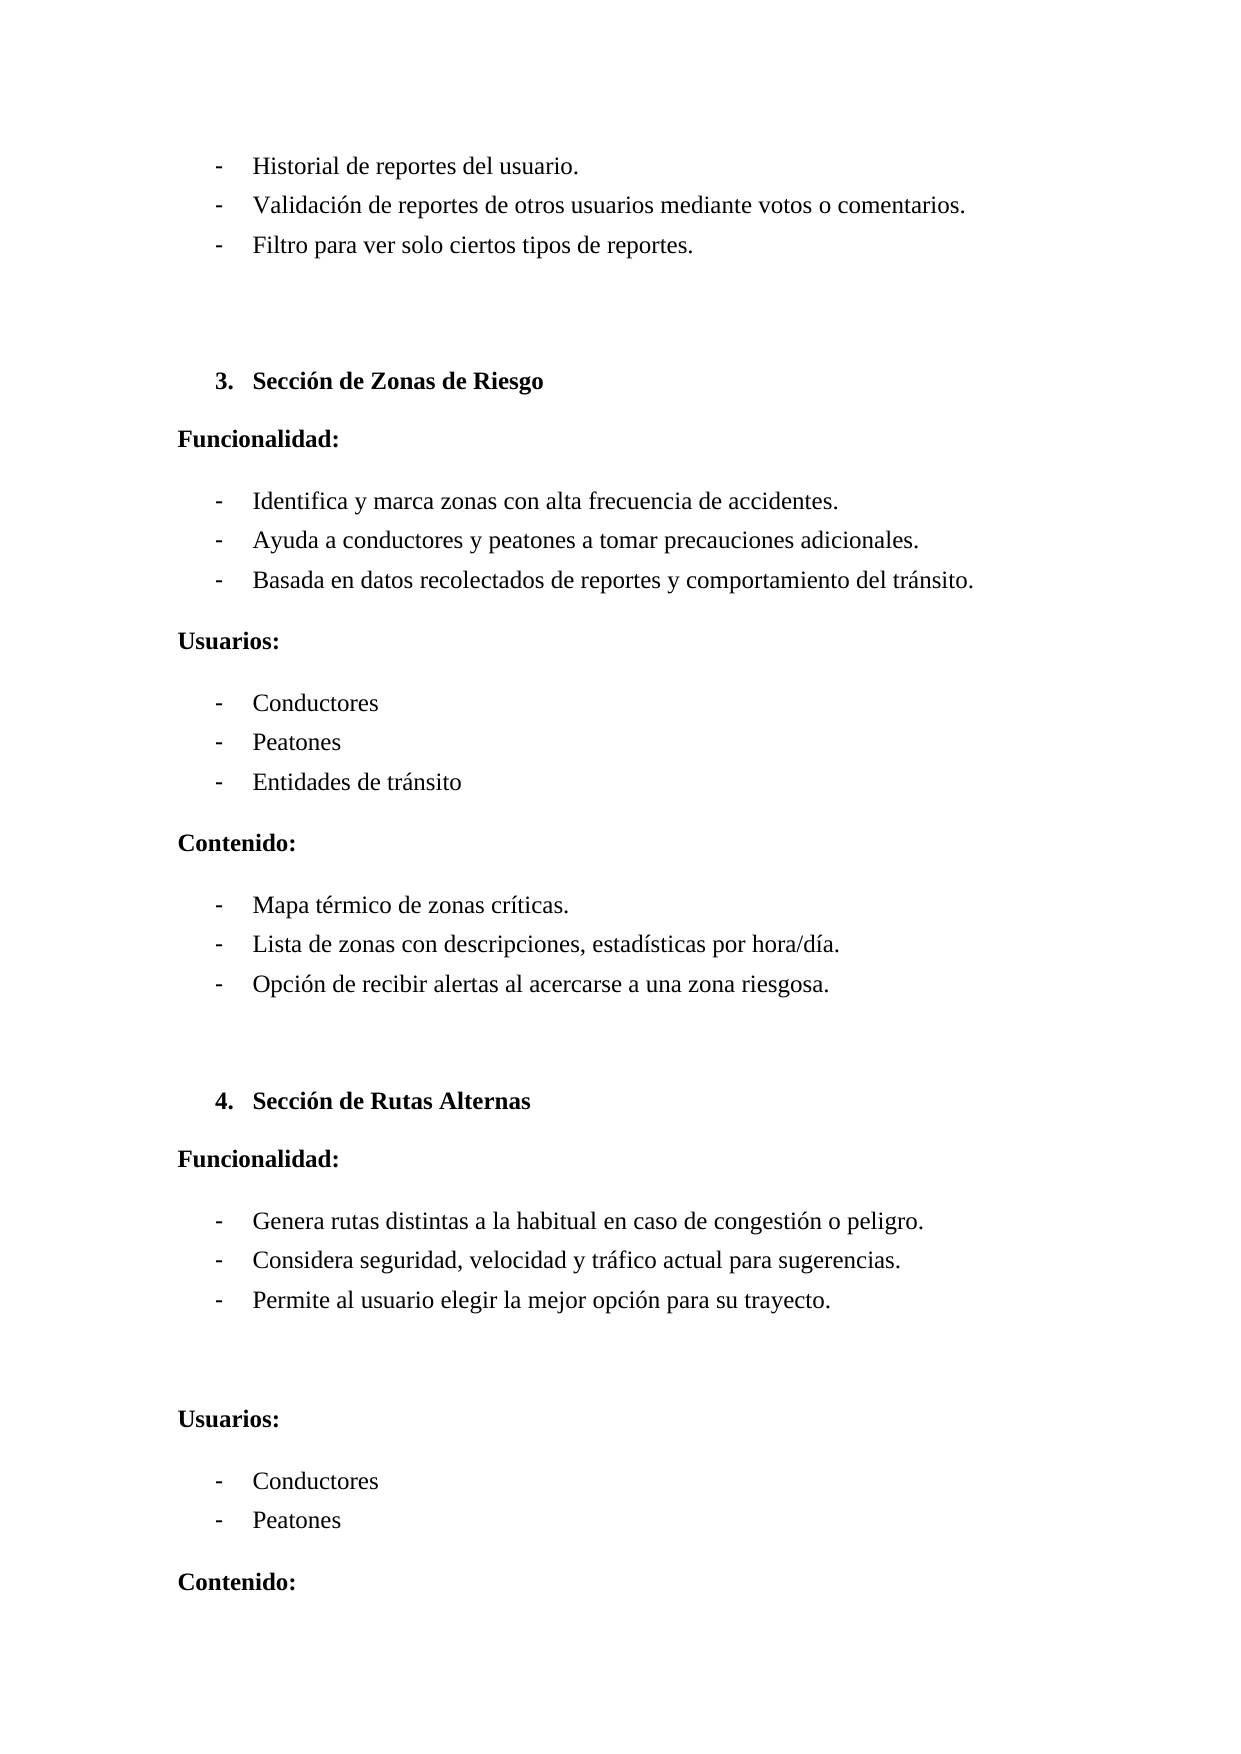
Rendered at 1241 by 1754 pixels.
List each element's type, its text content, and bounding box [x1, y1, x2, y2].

list Peatones [215, 724, 1063, 758]
list Identifica y marca zonas con alta frecuencia de accidentes. [215, 483, 1063, 517]
list Ayuda a conductores y peatones a tomar precauciones adicionales. [215, 522, 1063, 556]
list Opción de recibir alertas al acercarse a una zona riesgosa. [215, 965, 1063, 999]
list Basada en datos recolectados de reportes y comportamiento del tránsito. [215, 562, 1063, 596]
list Sección de Rutas Alternas [215, 1086, 1063, 1114]
list Lista de zonas con descripciones, estadísticas por hora/día. [215, 926, 1063, 960]
list Historial de reportes del usuario. [215, 148, 1063, 182]
list Conductores [215, 1463, 1063, 1497]
list Genera rutas distintas a la habitual en caso de congestión o peligro. [215, 1202, 1063, 1237]
text Usuarios: [177, 626, 1063, 655]
text Funcionalidad: [177, 1144, 1063, 1173]
list Sección de Zonas de Riesgo [215, 366, 1063, 395]
list Peatones [215, 1502, 1063, 1536]
list Validación de reportes de otros usuarios mediante votos o comentarios. [215, 187, 1063, 221]
list Entidades de tránsito [215, 763, 1063, 797]
list Conductores [215, 684, 1063, 718]
text Usuarios: [177, 1404, 1063, 1433]
text Funcionalidad: [177, 424, 1063, 453]
text Contenido: [177, 828, 1063, 857]
list Filtro para ver solo ciertos tipos de reportes. [215, 227, 1063, 261]
list Permite al usuario elegir la mejor opción para su trayecto. [215, 1281, 1063, 1316]
list Considera seguridad, velocidad y tráfico actual para sugerencias. [215, 1242, 1063, 1276]
text Contenido: [177, 1567, 1063, 1595]
list Mapa térmico de zonas críticas. [215, 886, 1063, 920]
